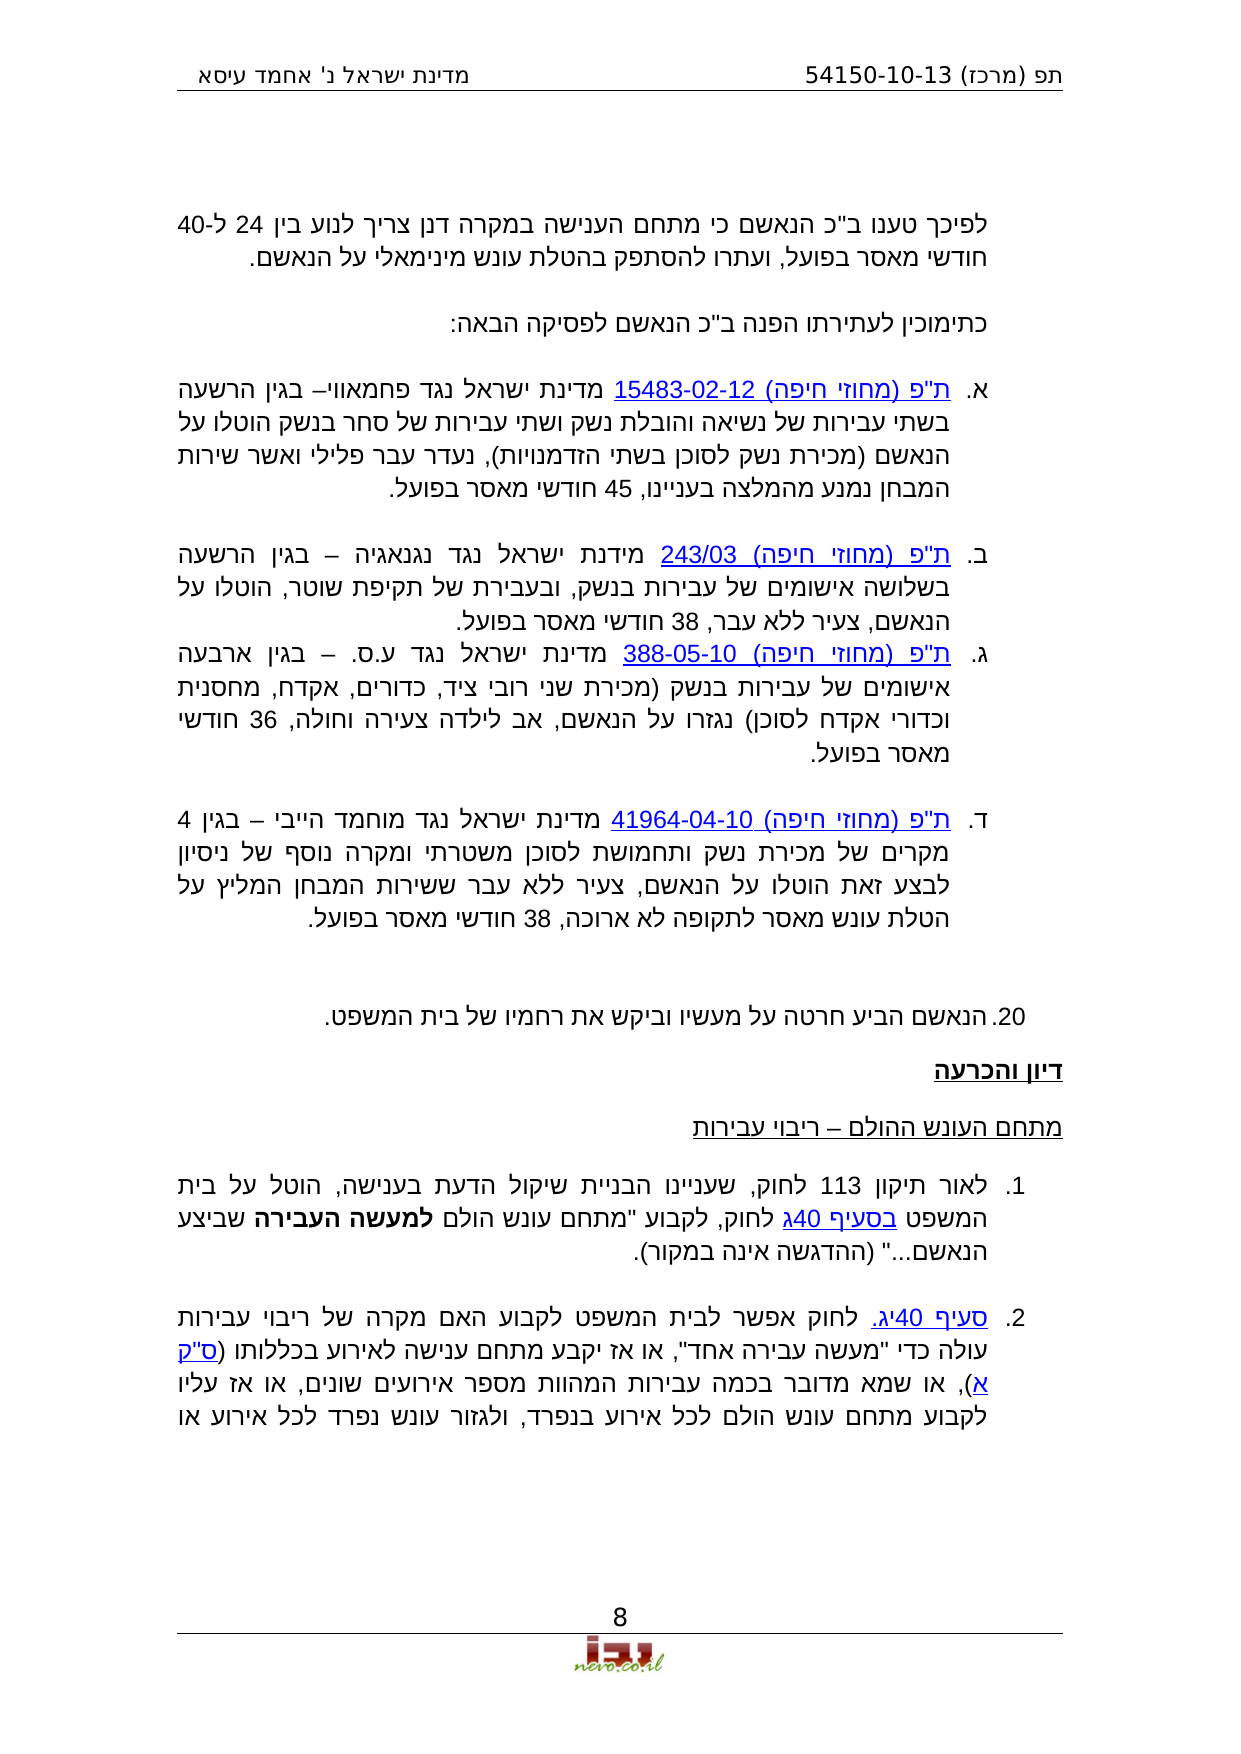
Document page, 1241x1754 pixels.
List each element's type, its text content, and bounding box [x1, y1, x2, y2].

text מתחם העונש ההולם – ריבוי עבירות [177, 1113, 1063, 1142]
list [177, 1303, 1026, 1431]
list ת"פ (מחוזי חיפה) 41964-04-10 מדינת ישראל נגד מוחמד הייבי – בגין 4 מקרים של מכירת נשק ותחמושת לסוכן משטרתי ומקרה נוסף של ניסיון לבצע זאת הוטלו על הנאשם, צעיר ללא עבר ששירות המבחן המליץ על הטלת עונש מאסר לתקופה לא ארוכה, 38 חודשי מאסר בפועל. [177, 804, 988, 932]
text דיון והכרעה [177, 1056, 1063, 1084]
list ת"פ (מחוזי חיפה) 243/03 מידנת ישראל נגד נגנאגיה – בגין הרשעה בשלושה אישומים של עבירות בנשק, ובעבירת של תקיפת שוטר, הוטלו על הנאשם, צעיר ללא עבר, 38 חודשי מאסר בפועל. [177, 540, 988, 635]
list ת"פ (מחוזי חיפה) 388-05-10 מדינת ישראל נגד ע.ס. – בגין ארבעה אישומים של עבירות בנשק (מכירת שני רובי ציד, כדורים, אקדח, מחסנית וכדורי אקדח לסוכן) נגזרו על הנאשם, אב לילדה צעירה וחולה, 36 חודשי מאסר בפועל. [177, 639, 988, 767]
picture [574, 1635, 666, 1673]
list הנאשם הביע חרטה על מעשיו וביקש את רחמיו של בית המשפט. [177, 1002, 1026, 1031]
list לפיכך טענו ב"כ הנאשם כי מתחם הענישה במקרה דנן צריך לנוע בין 24 ל-40 חודשי מאסר בפועל, ועתרו להסתפק בהטלת עונש מינימאלי על הנאשם. [177, 210, 988, 272]
list ת"פ (מחוזי חיפה) 15483-02-12 מדינת ישראל נגד פחמאווי– בגין הרשעה בשתי עבירות של נשיאה והובלת נשק ושתי עבירות של סחר בנשק הוטלו על הנאשם (מכירת נשק לסוכן בשתי הזדמנויות), נעדר עבר פלילי ואשר שירות המבחן נמנע מהמלצה בעניינו, 45 חודשי מאסר בפועל. [177, 375, 988, 503]
list לאור תיקון 113 לחוק, שעניינו הבניית שיקול הדעת בענישה, הוטל על בית המשפט בסעיף 40ג לחוק, לקבוע "מתחם עונש הולם למעשה העבירה שביצע הנאשם..." (ההדגשה אינה במקור). [177, 1171, 1026, 1265]
list כתימוכין לעתירתו הפנה ב"כ הנאשם לפסיקה הבאה: [177, 309, 988, 338]
